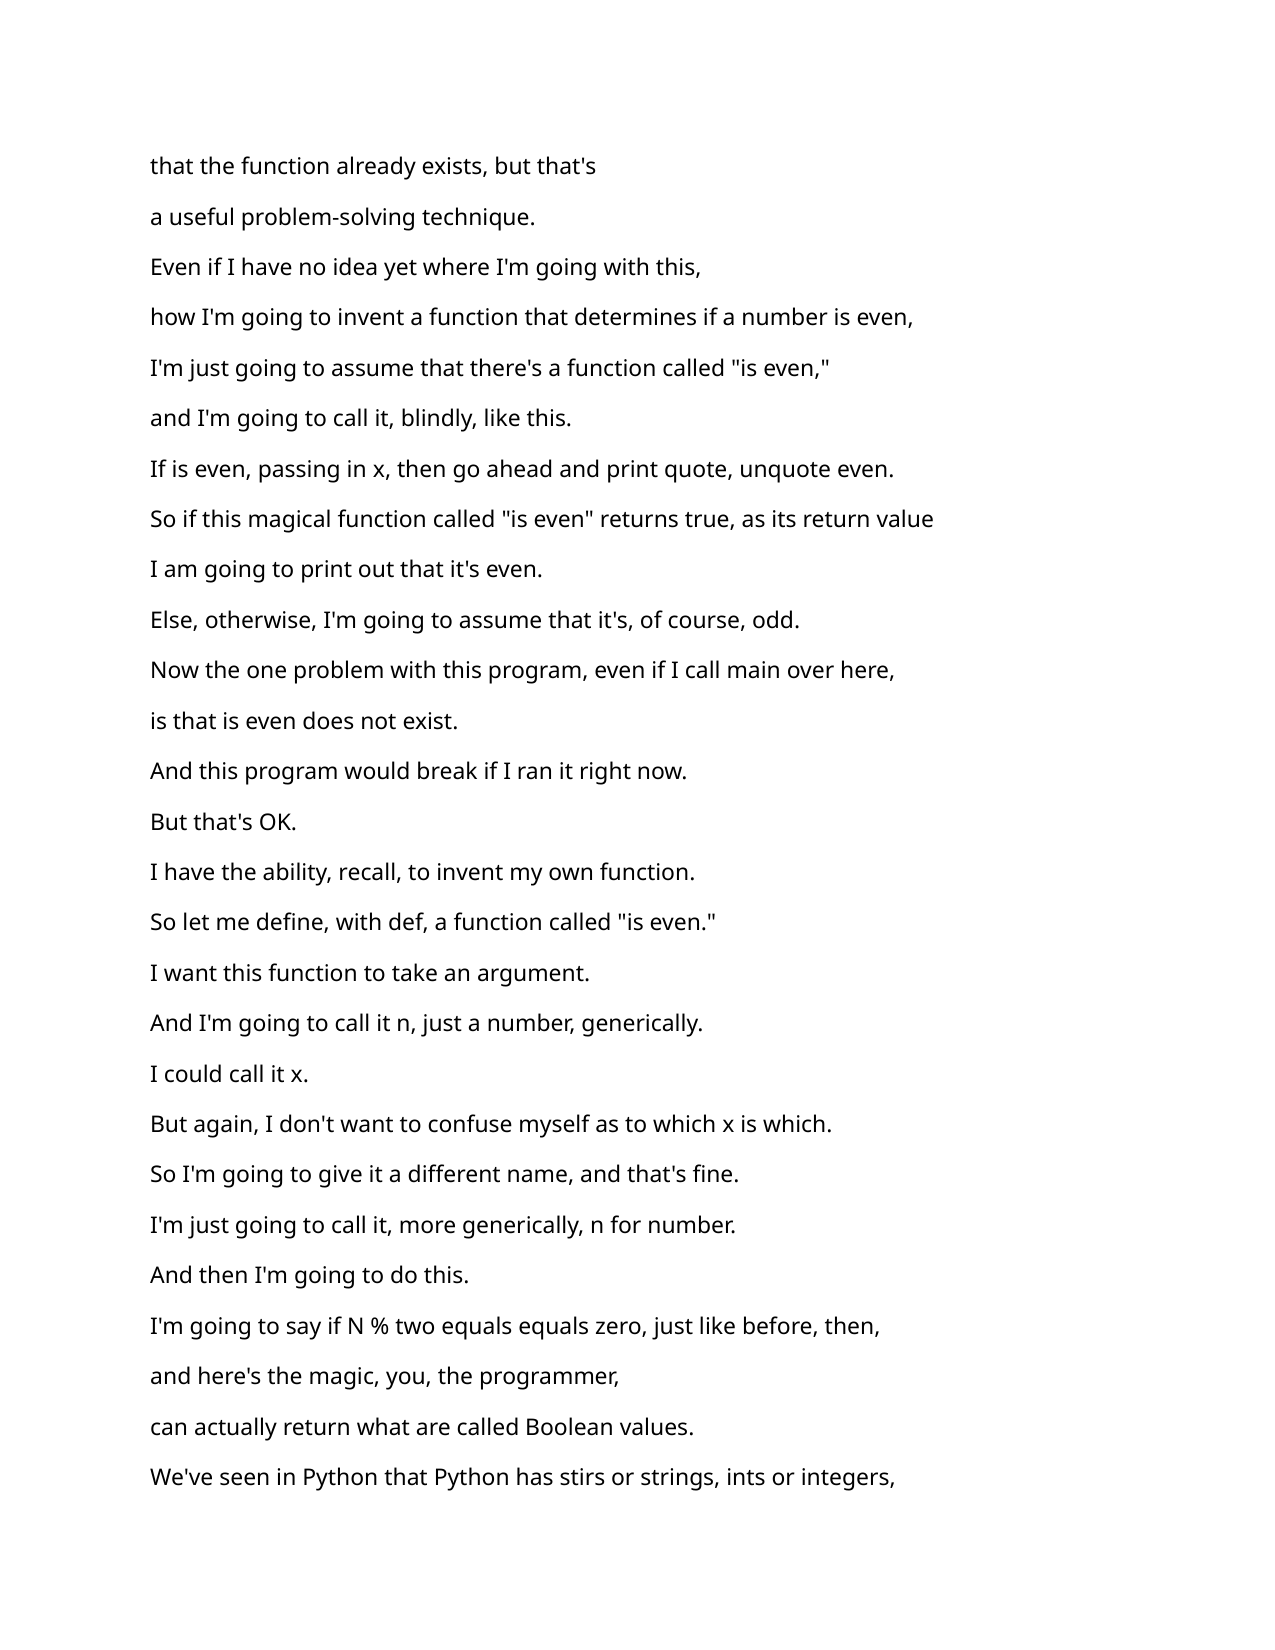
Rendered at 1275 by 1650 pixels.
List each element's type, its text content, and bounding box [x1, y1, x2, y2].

text and I'm going to call it, blindly, like this. [150, 402, 1125, 433]
text Even if I have no idea yet where I'm going with this, [150, 251, 1125, 282]
text a useful problem-solving technique. [150, 200, 1125, 232]
text But that's OK. [150, 805, 1125, 837]
text But again, I don't want to confuse myself as to which x is which. [150, 1108, 1125, 1139]
text So if this magical function called "is even" returns true, as its return value [150, 503, 1125, 534]
text I'm just going to call it, more generically, n for number. [150, 1209, 1125, 1240]
text I am going to print out that it's even. [150, 553, 1125, 584]
text I'm just going to assume that there's a function called "is even," [150, 352, 1125, 383]
text And then I'm going to do this. [150, 1259, 1125, 1290]
text I have the ability, recall, to invent my own function. [150, 856, 1125, 887]
text I'm going to say if N % two equals equals zero, just like before, then, [150, 1309, 1125, 1341]
text how I'm going to invent a function that determines if a number is even, [150, 301, 1125, 332]
text and here's the magic, you, the programmer, [150, 1360, 1125, 1391]
text So I'm going to give it a different name, and that's fine. [150, 1158, 1125, 1189]
text So let me define, with def, a function called "is even." [150, 906, 1125, 937]
text I want this function to take an argument. [150, 957, 1125, 988]
text Now the one problem with this program, even if I call main over here, [150, 654, 1125, 685]
text We've seen in Python that Python has stirs or strings, ints or integers, [150, 1461, 1125, 1492]
text is that is even does not exist. [150, 704, 1125, 736]
text Else, otherwise, I'm going to assume that it's, of course, odd. [150, 604, 1125, 635]
text that the function already exists, but that's [150, 150, 1125, 181]
text I could call it x. [150, 1057, 1125, 1089]
text And I'm going to call it n, just a number, generically. [150, 1007, 1125, 1038]
text And this program would break if I ran it right now. [150, 755, 1125, 786]
text can actually return what are called Boolean values. [150, 1410, 1125, 1442]
text If is even, passing in x, then go ahead and print quote, unquote even. [150, 452, 1125, 484]
